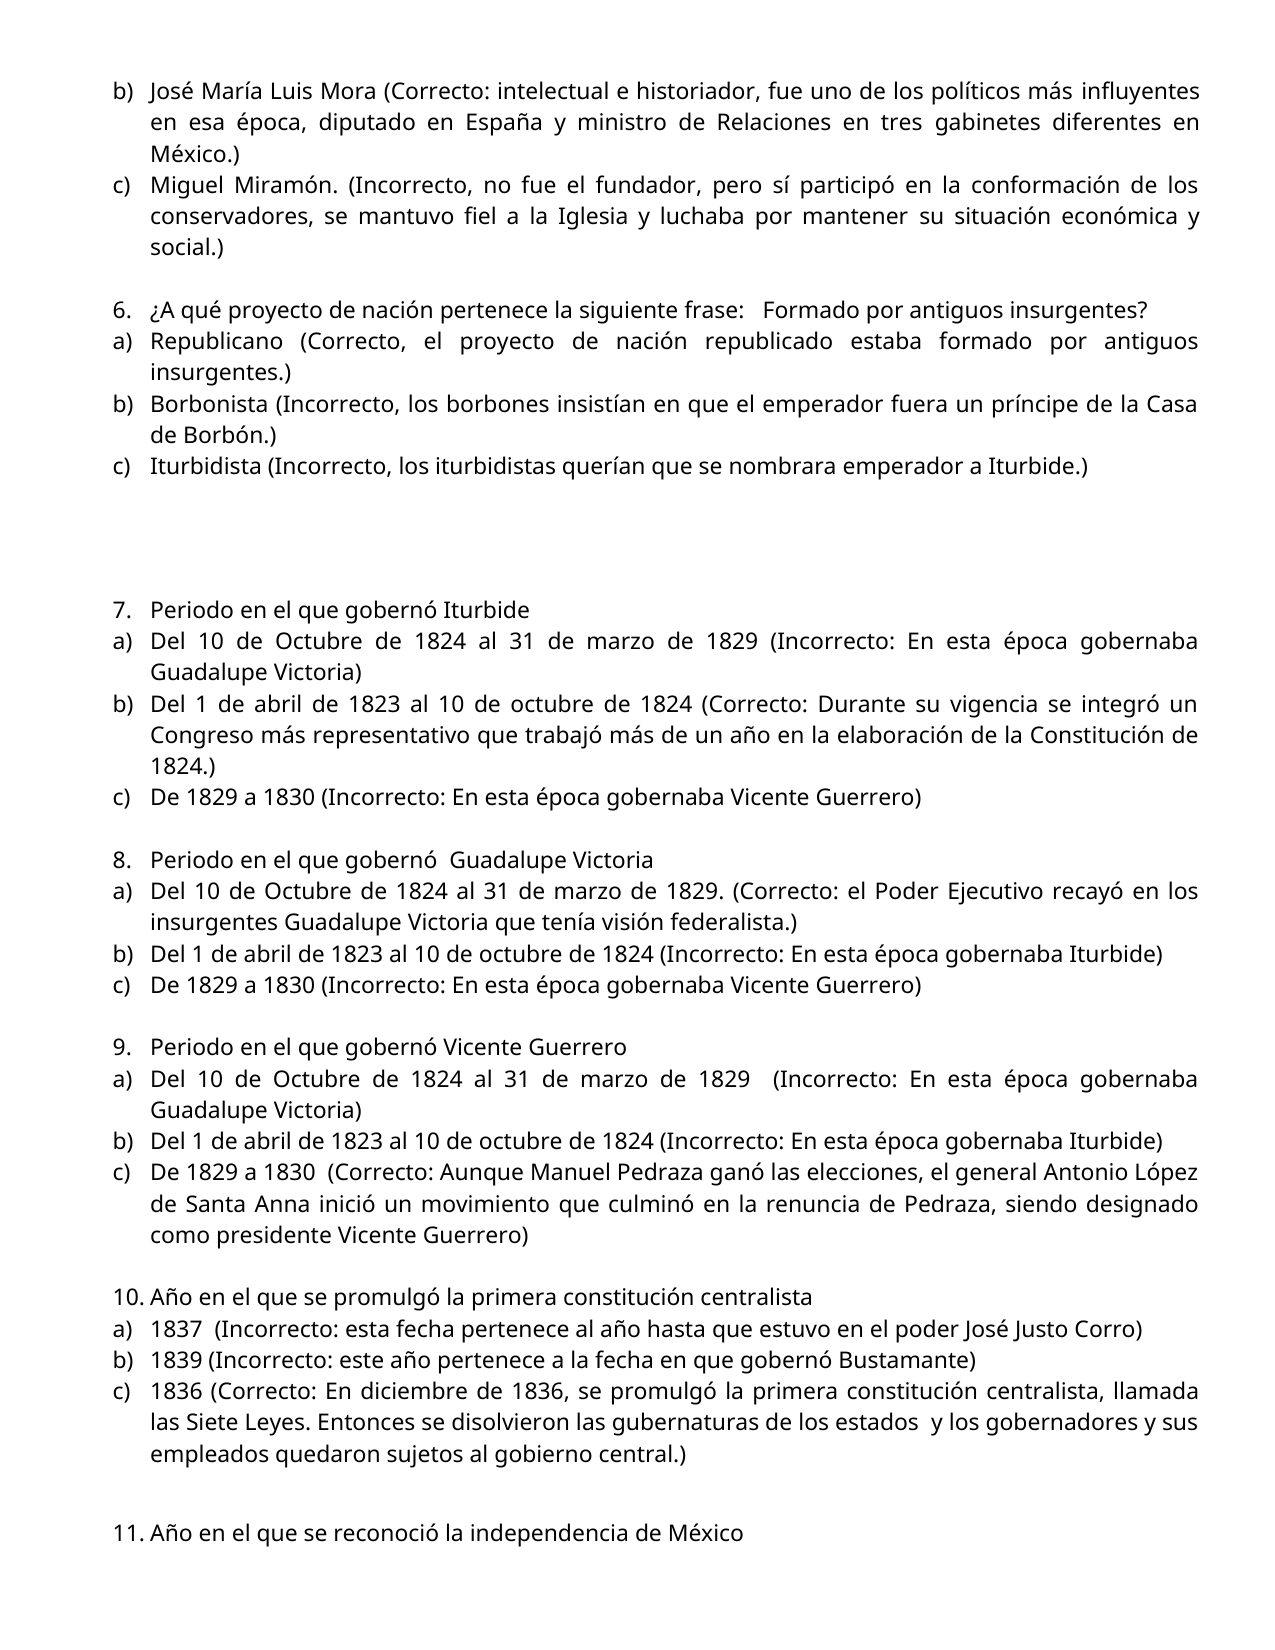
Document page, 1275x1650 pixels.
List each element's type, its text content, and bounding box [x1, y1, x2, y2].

list De 1829 a 1830 (Incorrecto: En esta época gobernaba Vicente Guerrero) [112, 969, 1200, 1000]
list 1836 (Correcto: En diciembre de 1836, se promulgó la primera constitución centralista, llamada las Siete Leyes. Entonces se disolvieron las gubernaturas de los estados y los gobernadores y sus empleados quedaron sujetos al gobierno central.) [112, 1375, 1200, 1469]
list ¿A qué proyecto de nación pertenece la siguiente frase: Formado por antiguos insurgentes? [112, 294, 1200, 325]
list Año en el que se reconoció la independencia de México [112, 1517, 1200, 1548]
list 1837 (Incorrecto: esta fecha pertenece al año hasta que estuvo en el poder José Justo Corro) [112, 1312, 1200, 1344]
list José María Luis Mora (Correcto: intelectual e historiador, fue uno de los políticos más influyentes en esa época, diputado en España y ministro de Relaciones en tres gabinetes diferentes en México.) [112, 75, 1200, 169]
list Del 10 de Octubre de 1824 al 31 de marzo de 1829. (Correcto: el Poder Ejecutivo recayó en los insurgentes Guadalupe Victoria que tenía visión federalista.) [112, 875, 1200, 937]
list Del 1 de abril de 1823 al 10 de octubre de 1824 (Incorrecto: En esta época gobernaba Iturbide) [112, 937, 1200, 969]
list Iturbidista (Incorrecto, los iturbidistas querían que se nombrara emperador a Iturbide.) [112, 450, 1200, 481]
list Del 10 de Octubre de 1824 al 31 de marzo de 1829 (Incorrecto: En esta época gobernaba Guadalupe Victoria) [112, 1062, 1200, 1125]
list Republicano (Correcto, el proyecto de nación republicado estaba formado por antiguos insurgentes.) [112, 325, 1200, 387]
list De 1829 a 1830 (Incorrecto: En esta época gobernaba Vicente Guerrero) [112, 781, 1200, 812]
list Del 1 de abril de 1823 al 10 de octubre de 1824 (Incorrecto: En esta época gobernaba Iturbide) [112, 1125, 1200, 1156]
list De 1829 a 1830 (Correcto: Aunque Manuel Pedraza ganó las elecciones, el general Antonio López de Santa Anna inició un movimiento que culminó en la renuncia de Pedraza, siendo designado como presidente Vicente Guerrero) [112, 1156, 1200, 1250]
list 1839 (Incorrecto: este año pertenece a la fecha en que gobernó Bustamante) [112, 1344, 1200, 1375]
list Borbonista (Incorrecto, los borbones insistían en que el emperador fuera un príncipe de la Casa de Borbón.) [112, 387, 1200, 450]
list Periodo en el que gobernó Vicente Guerrero [112, 1031, 1200, 1062]
list Año en el que se promulgó la primera constitución centralista [112, 1281, 1200, 1312]
list Periodo en el que gobernó Iturbide [112, 594, 1200, 625]
list Del 10 de Octubre de 1824 al 31 de marzo de 1829 (Incorrecto: En esta época gobernaba Guadalupe Victoria) [112, 625, 1200, 687]
list Del 1 de abril de 1823 al 10 de octubre de 1824 (Correcto: Durante su vigencia se integró un Congreso más representativo que trabajó más de un año en la elaboración de la Constitución de 1824.) [112, 687, 1200, 781]
list Periodo en el que gobernó Guadalupe Victoria [112, 844, 1200, 875]
